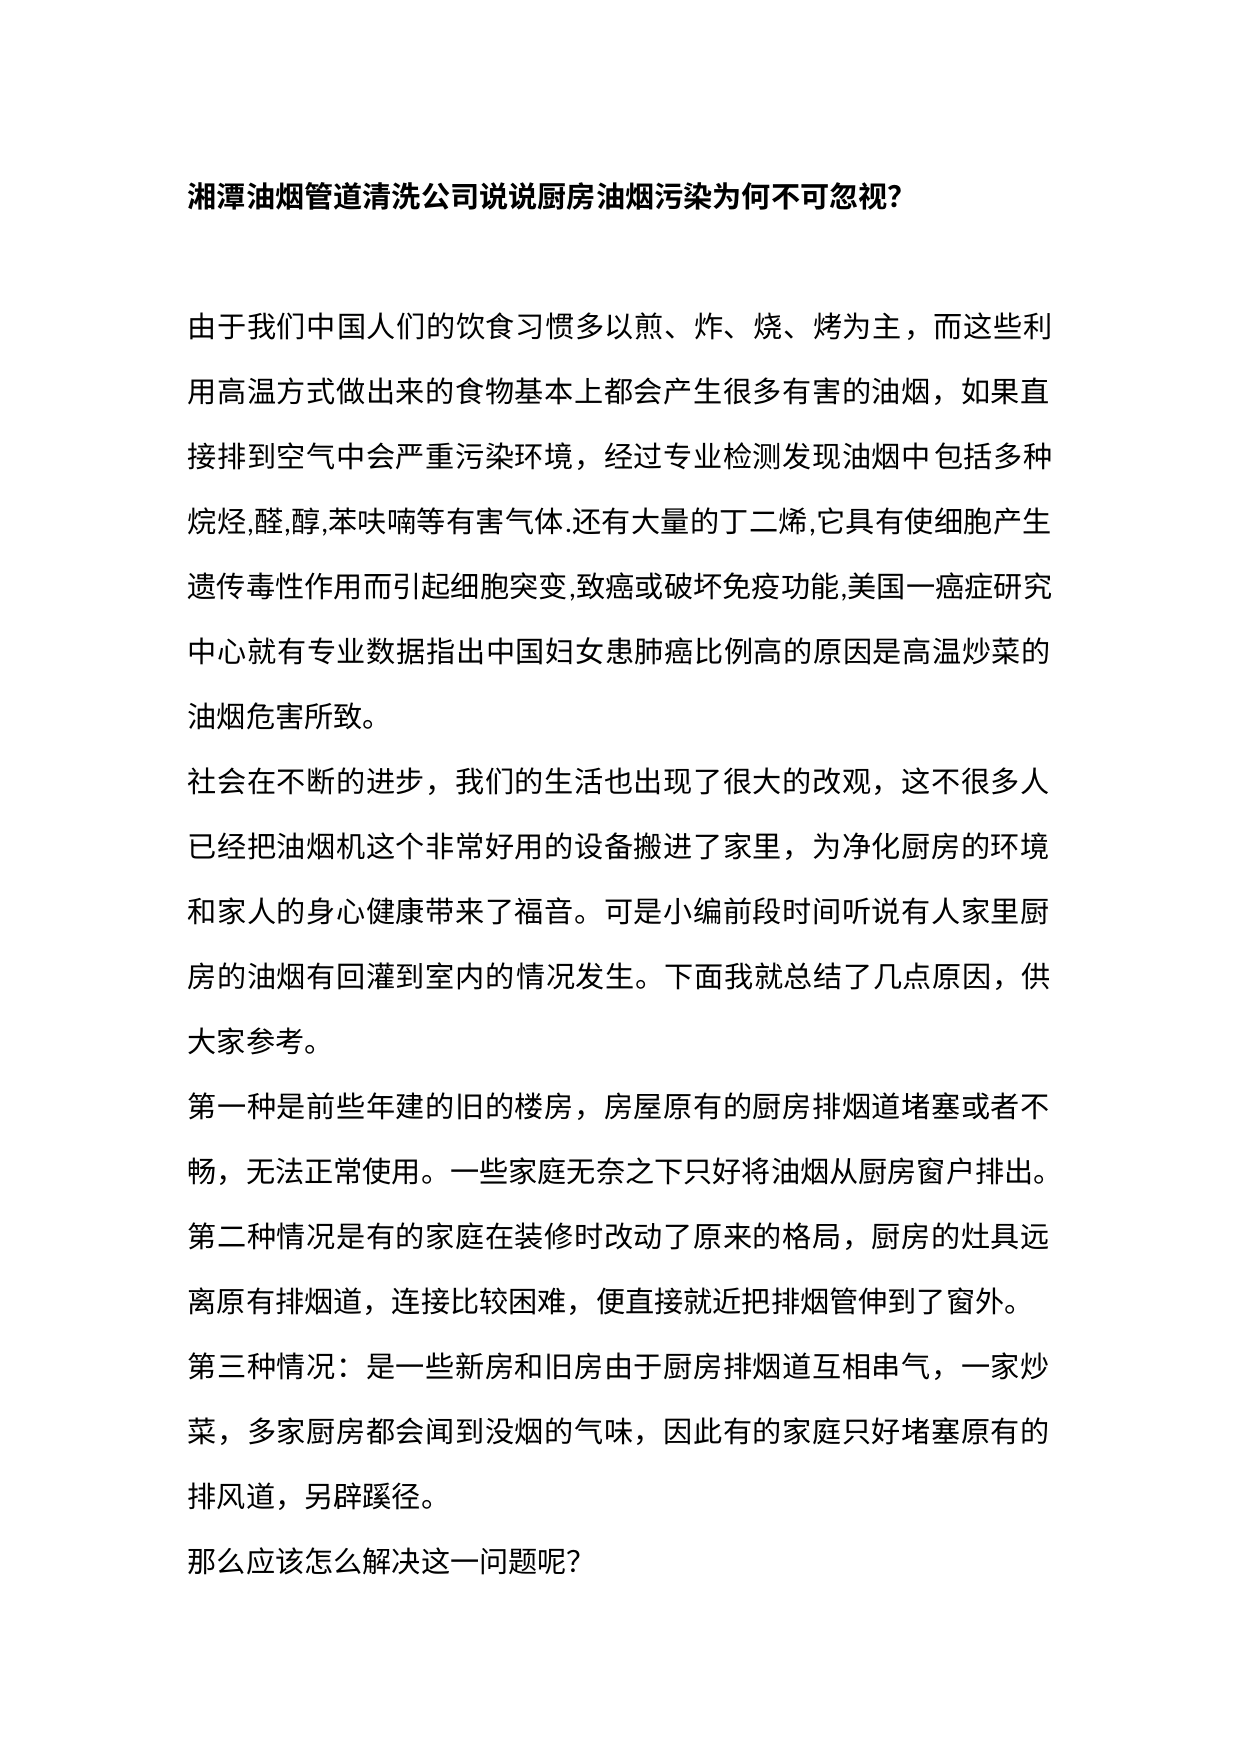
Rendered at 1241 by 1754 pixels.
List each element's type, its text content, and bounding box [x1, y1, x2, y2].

text 那么应该怎么解决这一问题呢？ [187, 1527, 1053, 1592]
text 湘潭油烟管道清洗公司说说厨房油烟污染为何不可忽视？ [187, 162, 1053, 227]
text 社会在不断的进步，我们的生活也出现了很大的改观，这不很多人已经把油烟机这个非常好用的设备搬进了家里，为净化厨房的环境和家人的身心健康带来了福音。可是小编前段时间听说有人家里厨房的油烟有回灌到室内的情况发生。下面我就总结了几点原因，供大家参考。 [187, 747, 1053, 1072]
text 由于我们中国人们的饮食习惯多以煎、炸、烧、烤为主，而这些利用高温方式做出来的食物基本上都会产生很多有害的油烟，如果直接排到空气中会严重污染环境，经过专业检测发现油烟中包括多种烷烃,醛,醇,苯呋喃等有害气体.还有大量的丁二烯,它具有使细胞产生遗传毒性作用而引起细胞突变,致癌或破坏免疫功能,美国一癌症研究中心就有专业数据指出中国妇女患肺癌比例高的原因是高温炒菜的油烟危害所致。 [187, 292, 1053, 747]
text 第三种情况：是一些新房和旧房由于厨房排烟道互相串气，一家炒菜，多家厨房都会闻到没烟的气味，因此有的家庭只好堵塞原有的排风道，另辟蹊径。 [187, 1332, 1053, 1527]
text 第二种情况是有的家庭在装修时改动了原来的格局，厨房的灶具远离原有排烟道，连接比较困难，便直接就近把排烟管伸到了窗外。 [187, 1202, 1053, 1332]
text 第一种是前些年建的旧的楼房，房屋原有的厨房排烟道堵塞或者不畅，无法正常使用。一些家庭无奈之下只好将油烟从厨房窗户排出。 [187, 1072, 1053, 1202]
